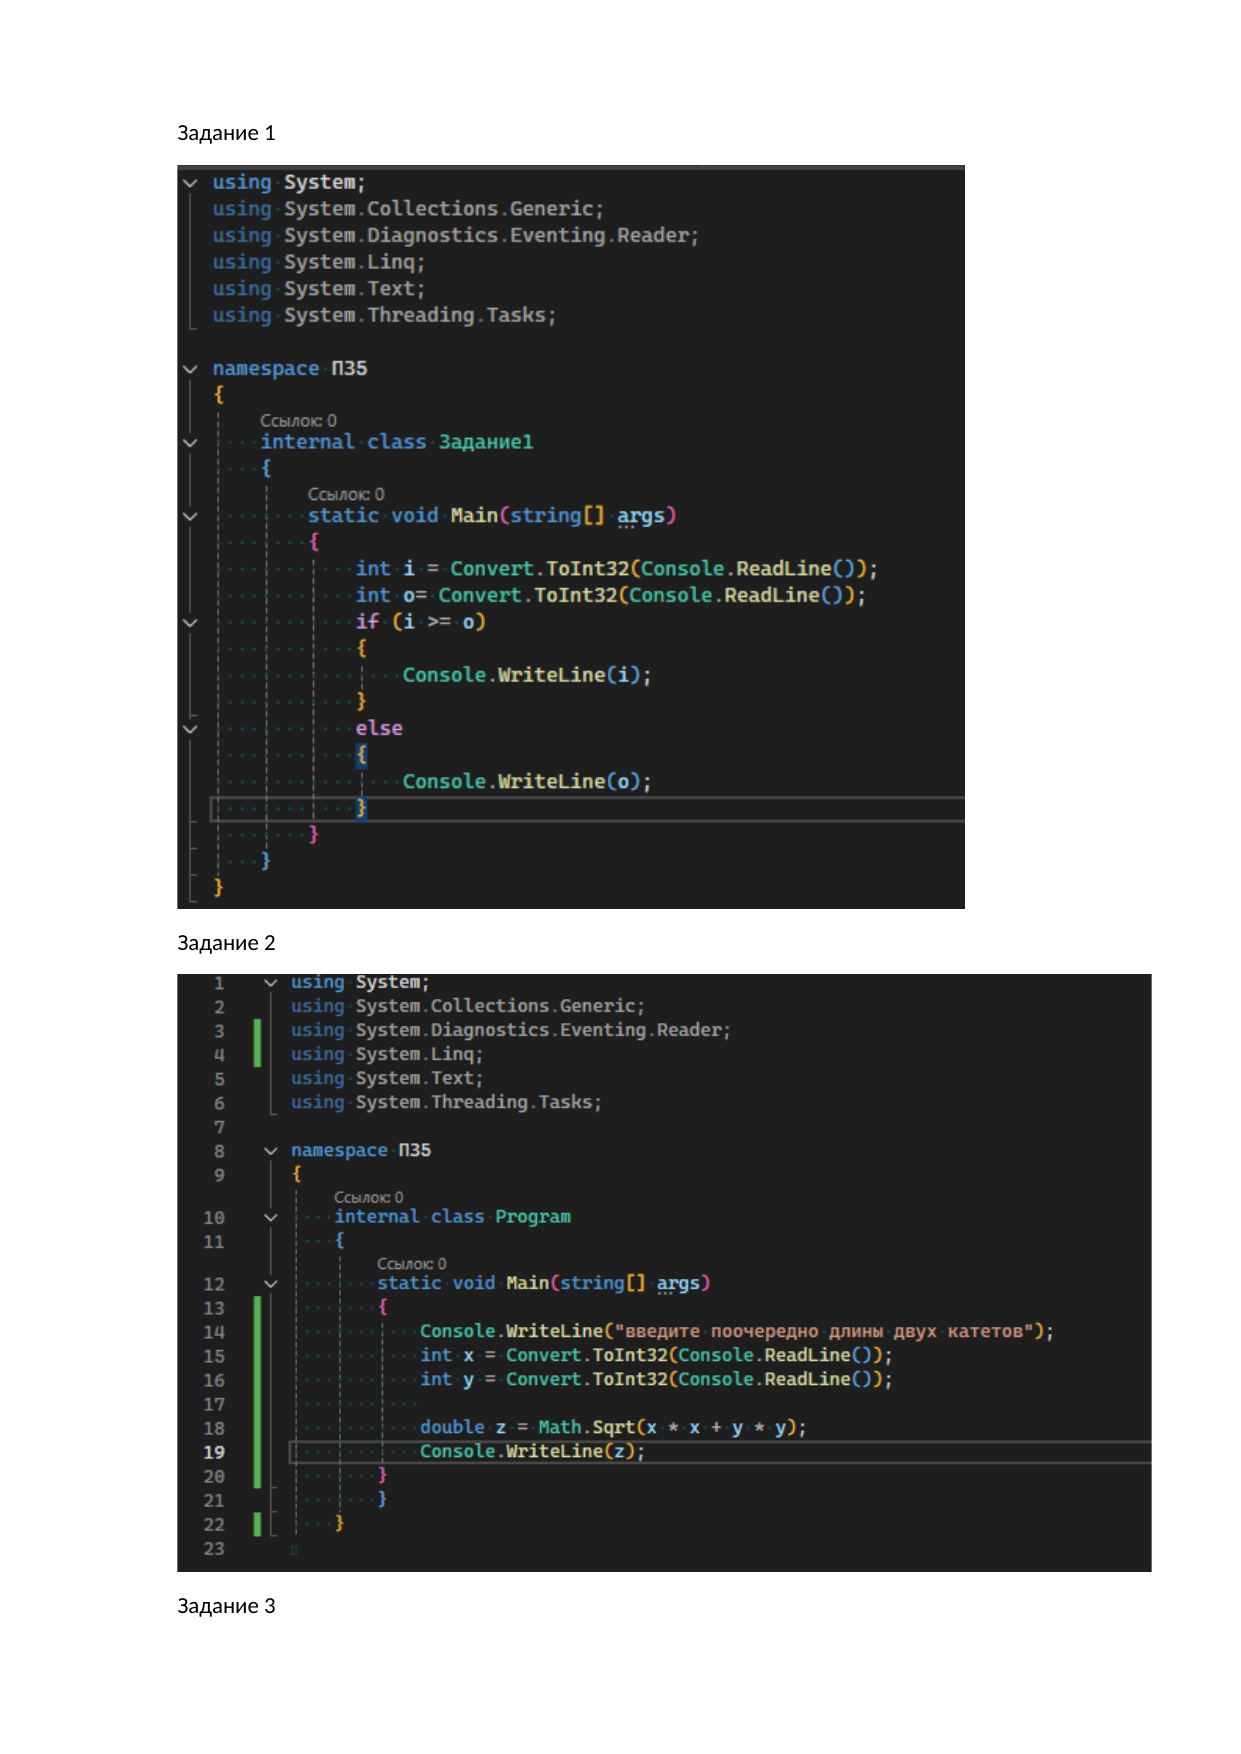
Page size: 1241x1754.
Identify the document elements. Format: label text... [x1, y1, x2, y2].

picture [177, 974, 1152, 1572]
picture [177, 165, 965, 909]
text Задание 2 [177, 928, 1152, 956]
text Задание 1 [177, 118, 1152, 146]
text Задание 3 [177, 1591, 1152, 1619]
